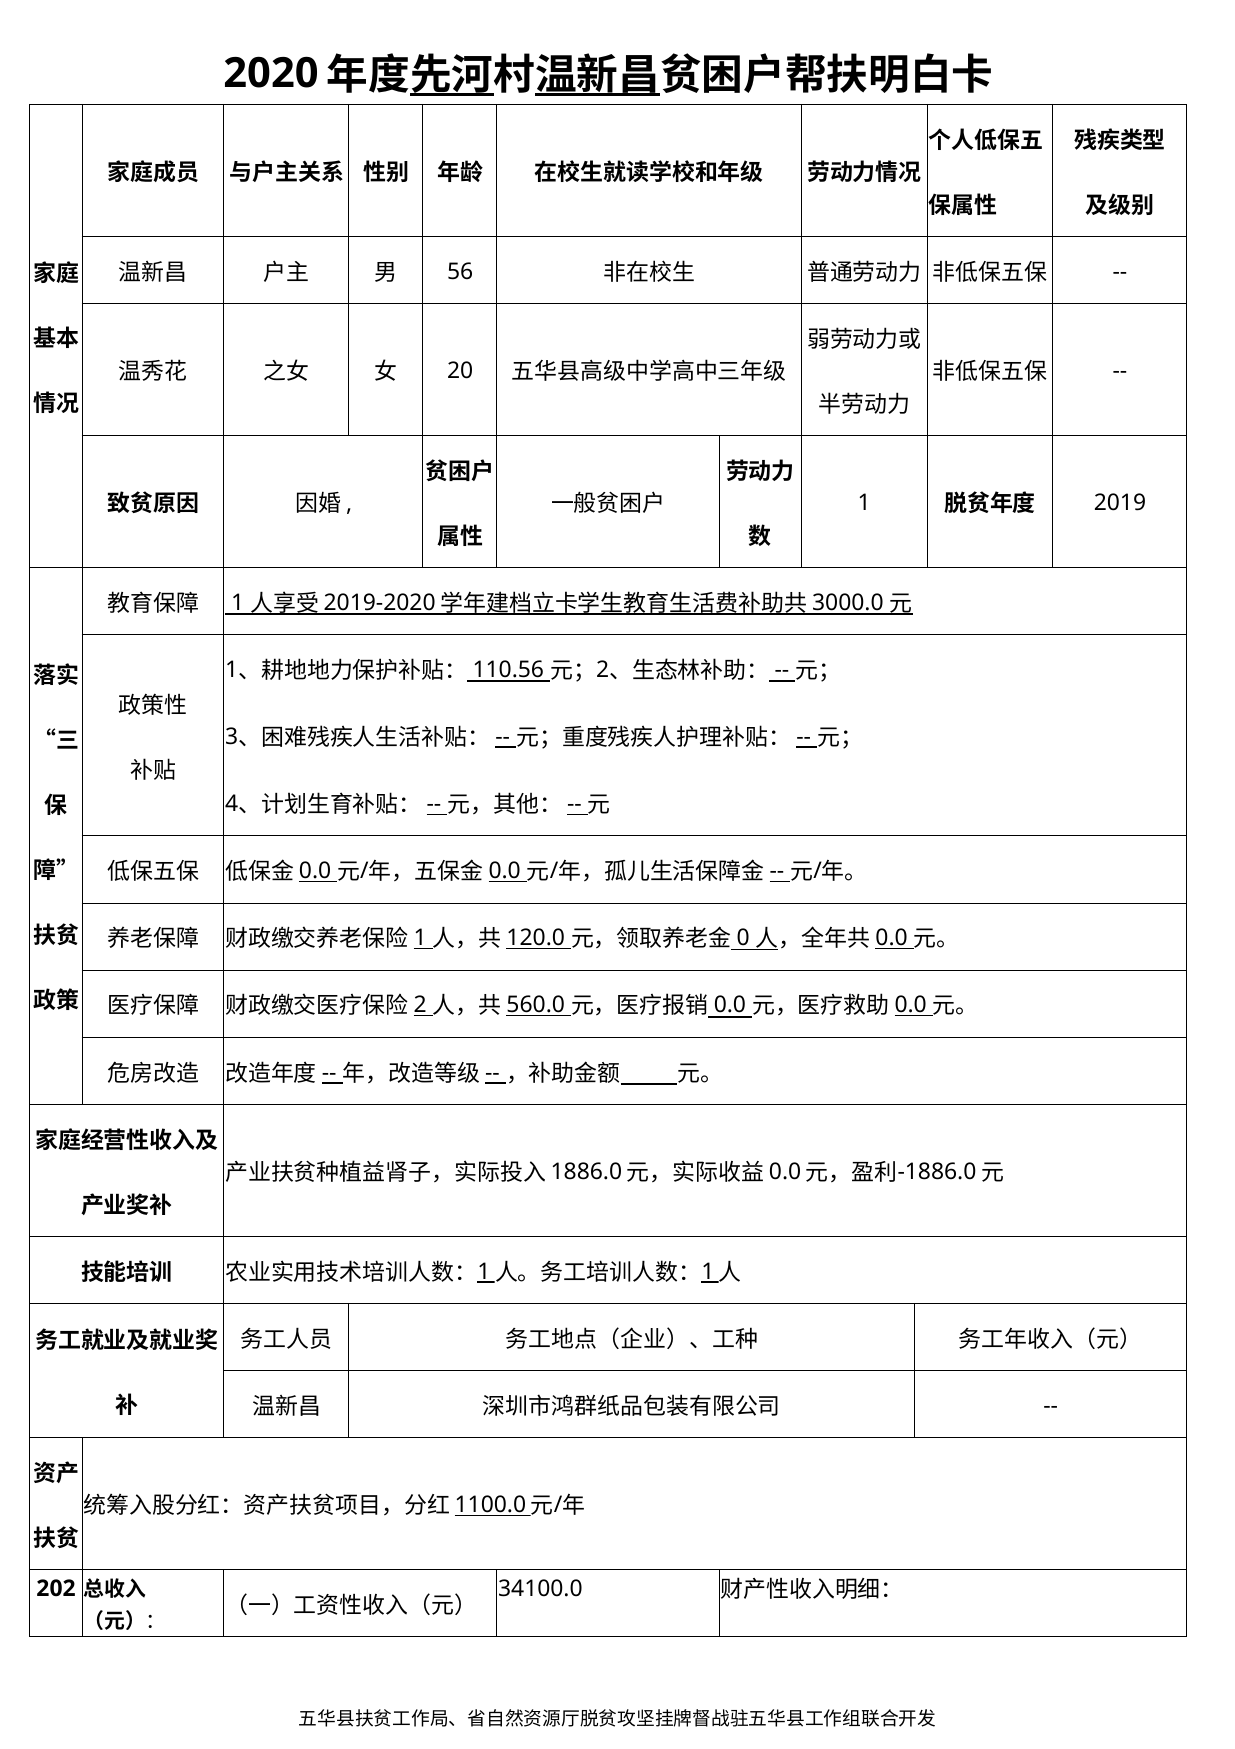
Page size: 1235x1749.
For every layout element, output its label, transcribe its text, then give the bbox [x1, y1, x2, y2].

table_cell 2019 [1053, 436, 1186, 567]
table_cell 财政缴交养老保险 1 人，共 120.0 元，领取养老金 0 人，全年共 0.0 元。 [224, 904, 1186, 969]
table_cell 残疾类型 及级别 [1053, 105, 1186, 236]
table_cell 务工人员 [224, 1304, 348, 1370]
table_cell 56 [423, 237, 496, 303]
table_cell 务工就业及就业奖补 [30, 1304, 223, 1437]
table_cell 女 [349, 304, 422, 435]
table_cell 统筹入股分红：资产扶贫项目，分红1100.0元/年 [83, 1438, 1186, 1569]
table_cell 产业扶贫种植益肾子，实际投入1886.0元，实际收益0.0元，盈利-1886.0元 [224, 1105, 1186, 1236]
table_cell 之女 [224, 304, 348, 435]
table_cell 20 [423, 304, 496, 435]
table_cell 非低保五保 [928, 304, 1052, 435]
table_cell 总收入（元）： （42279.56） [83, 1570, 223, 1636]
table_cell 家庭成员 [83, 105, 223, 236]
table_cell 五华县高级中学高中三年级 [497, 304, 801, 435]
table_header 2020年度先河村温新昌贫困户帮扶明白卡 [30, 38, 1187, 104]
table_cell 34100.0 [497, 1570, 719, 1636]
table_cell 温新昌 [224, 1371, 348, 1437]
table_cell 贫困户属性 [423, 436, 496, 567]
table_cell 普通劳动力 [802, 237, 927, 303]
table_cell -- [915, 1371, 1186, 1437]
table_cell 与户主关系 [224, 105, 348, 236]
table_cell 务工年收入（元） [915, 1304, 1186, 1370]
table_cell 政策性 补贴 [83, 635, 223, 835]
table_cell 财产性收入明细： [720, 1570, 1186, 1636]
table_cell 致贫原因 [83, 436, 223, 567]
table_cell 户主 [224, 237, 348, 303]
table_cell 个人低保五保属性 [928, 105, 1052, 236]
table_cell 温新昌 [83, 237, 223, 303]
table_cell -- [1053, 237, 1186, 303]
table_cell 1、耕地地力保护补贴： 110.56 元；2、生态林补助： -- 元； [224, 635, 1186, 701]
table_cell 危房改造 [83, 1038, 223, 1104]
table_cell 年龄 [423, 105, 496, 236]
table_cell 在校生就读学校和年级 [497, 105, 801, 236]
table_cell 教育保障 [83, 568, 223, 634]
table_cell 家庭经营性收入及产业奖补 [30, 1105, 223, 1236]
table_cell 男 [349, 237, 422, 303]
table_cell 弱劳动力或半劳动力 [802, 304, 927, 435]
table_cell 非在校生 [497, 237, 801, 303]
table_cell -- [1053, 304, 1186, 435]
table_cell 2020年家庭经济收支情况 [30, 1570, 82, 1636]
table_cell 技能培训 [30, 1237, 223, 1303]
table_cell 温秀花 [83, 304, 223, 435]
table_cell 因婚 , [224, 436, 422, 567]
table_cell 医疗保障 [83, 971, 223, 1037]
table_cell 低保五保 [83, 836, 223, 902]
table_cell 劳动力情况 [802, 105, 927, 236]
table_cell 改造年度 -- 年，改造等级 -- ，补助金额 元。 [224, 1038, 1186, 1104]
table_cell 养老保障 [83, 904, 223, 969]
table_cell 低保金 0.0 元/年，五保金 0.0 元/年，孤儿生活保障金 -- 元/年。 [224, 836, 1186, 902]
table_cell 非低保五保 [928, 237, 1052, 303]
table_cell 1 人享受2019-2020学年建档立卡学生教育生活费补助共 3000.0 元 [224, 568, 1186, 634]
table_cell 务工地点（企业）、工种 [349, 1304, 914, 1370]
table_cell 财政缴交医疗保险 2 人，共 560.0 元，医疗报销 0.0 元，医疗救助 0.0 元。 [224, 971, 1186, 1037]
table_cell 家庭基本情况 [30, 105, 82, 567]
table_cell 1 [802, 436, 927, 567]
table_cell 资产扶贫 [30, 1438, 82, 1569]
table_cell （一）工资性收入（元） [224, 1570, 496, 1636]
table_cell 劳动力数 [720, 436, 801, 567]
table_cell 农业实用技术培训人数：1人。务工培训人数：1人 [224, 1237, 1186, 1303]
table_cell 落实“三保障”扶贫政策 [30, 568, 82, 1104]
table_cell 4、计划生育补贴： -- 元，其他： -- 元 [224, 768, 1186, 835]
table_cell 一般贫困户 [497, 436, 719, 567]
table_cell 脱贫年度 [928, 436, 1052, 567]
table_cell 3、困难残疾人生活补贴： -- 元；重度残疾人护理补贴： -- 元； [224, 701, 1186, 768]
table_cell 性别 [349, 105, 422, 236]
table_cell 深圳市鸿群纸品包装有限公司 [349, 1371, 914, 1437]
